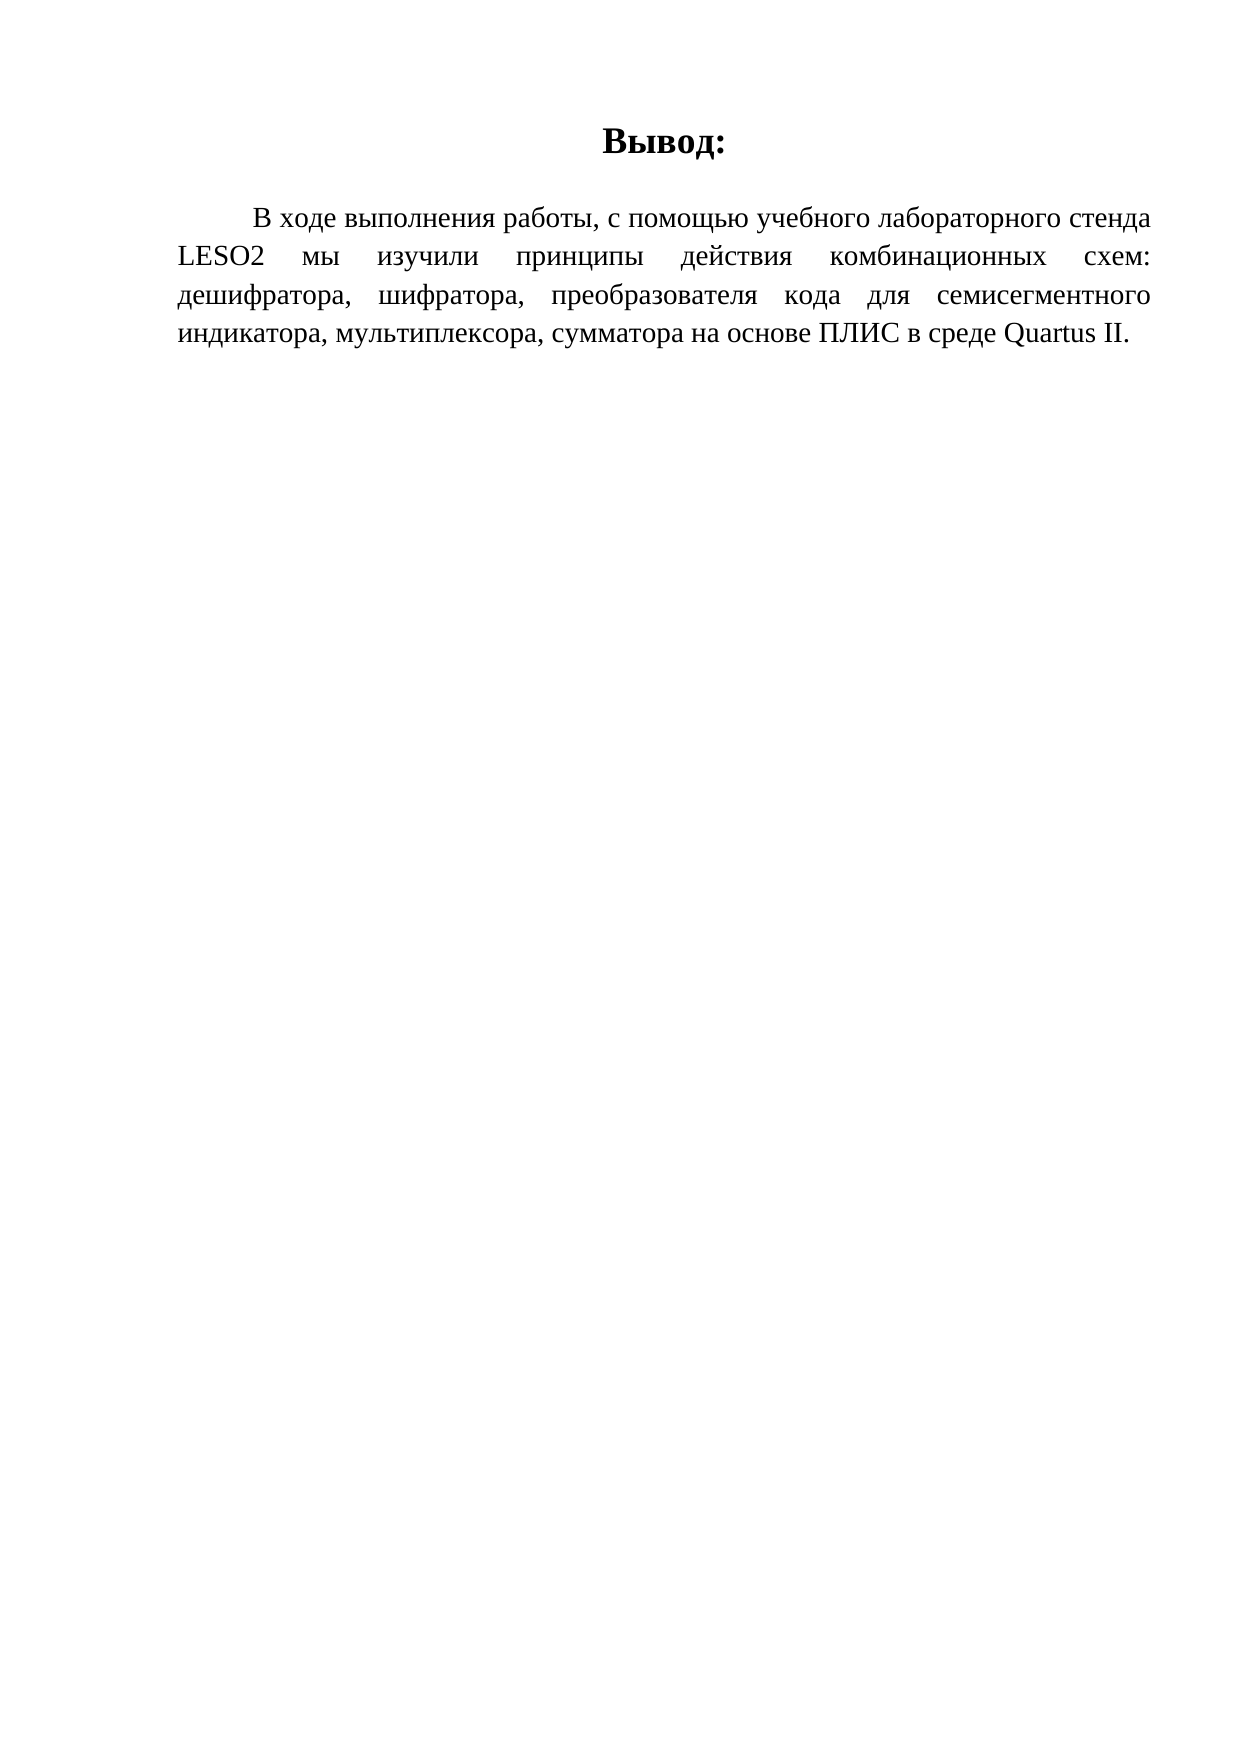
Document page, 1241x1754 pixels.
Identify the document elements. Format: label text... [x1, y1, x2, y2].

text В ходе выполнения работы, с помощью учебного лабораторного стенда LESO2 мы изучили принципы действия комбинационных схем: дешифратора, шифратора, преобразователя кода для семисегментного индикатора, мультиплексора, сумматора на основе ПЛИС в среде Quartus II. [177, 200, 1152, 349]
text Вывод: [177, 118, 1152, 161]
